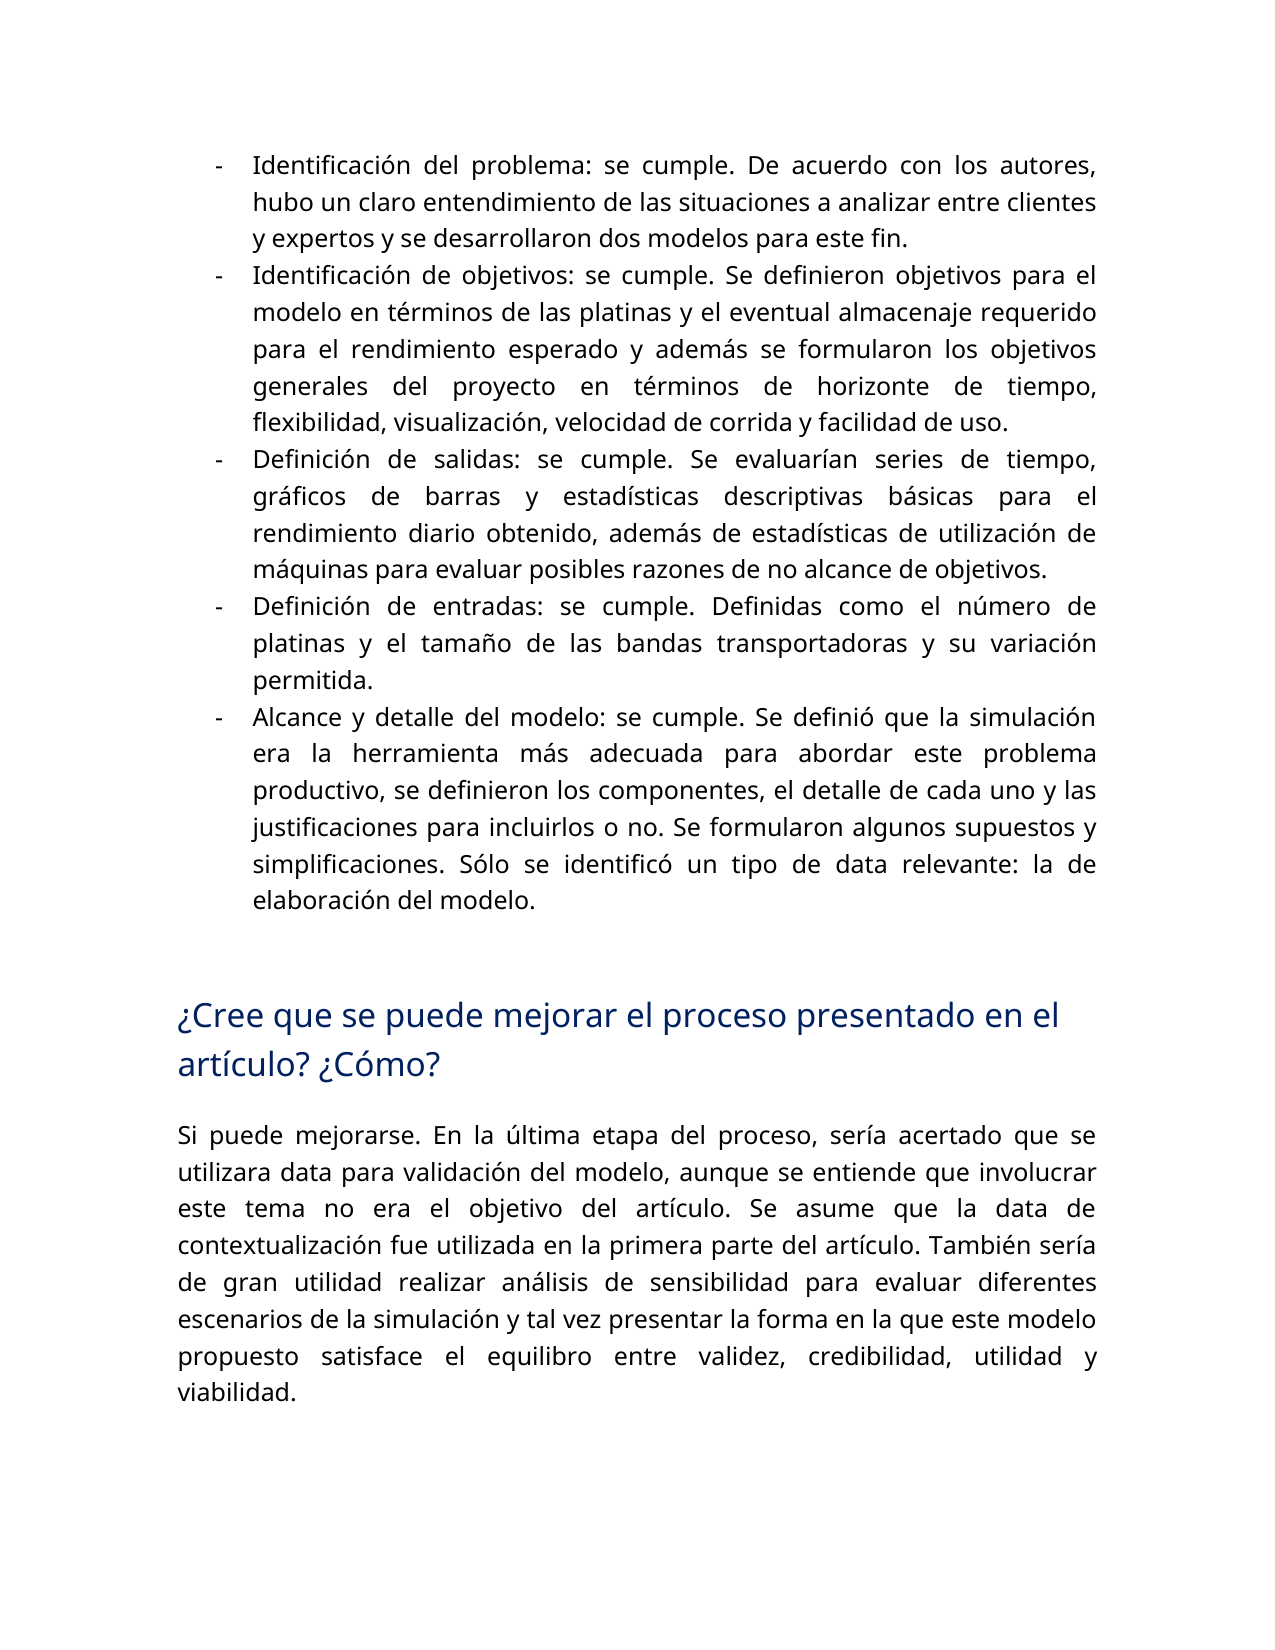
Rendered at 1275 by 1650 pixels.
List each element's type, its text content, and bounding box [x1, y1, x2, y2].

list Identificación del problema: se cumple. De acuerdo con los autores, hubo un claro entendimiento de las situaciones a analizar entre clientes y expertos y se desarrollaron dos modelos para este fin. [215, 148, 1098, 255]
list Definición de entradas: se cumple. Definidas como el número de platinas y el tamaño de las bandas transportadoras y su variación permitida. [215, 589, 1098, 696]
list Alcance y detalle del modelo: se cumple. Se definió que la simulación era la herramienta más adecuada para abordar este problema productivo, se definieron los componentes, el detalle de cada uno y las justificaciones para incluirlos o no. Se formularon algunos supuestos y simplificaciones. Sólo se identificó un tipo de data relevante: la de elaboración del modelo. [215, 699, 1098, 917]
text Si puede mejorarse. En la última etapa del proceso, sería acertado que se utilizara data para validación del modelo, aunque se entiende que involucrar este tema no era el objetivo del artículo. Se asume que la data de contextualización fue utilizada en la primera parte del artículo. También sería de gran utilidad realizar análisis de sensibilidad para evaluar diferentes escenarios de la simulación y tal vez presentar la forma en la que este modelo propuesto satisface el equilibro entre validez, credibilidad, utilidad y viabilidad. [177, 1118, 1098, 1409]
list Identificación de objetivos: se cumple. Se definieron objetivos para el modelo en términos de las platinas y el eventual almacenaje requerido para el rendimiento esperado y además se formularon los objetivos generales del proyecto en términos de horizonte de tiempo, flexibilidad, visualización, velocidad de corrida y facilidad de uso. [215, 258, 1098, 439]
list Definición de salidas: se cumple. Se evaluarían series de tiempo, gráficos de barras y estadísticas descriptivas básicas para el rendimiento diario obtenido, además de estadísticas de utilización de máquinas para evaluar posibles razones de no alcance de objetivos. [215, 442, 1098, 586]
subtitle ¿Cree que se puede mejorar el proceso presentado en el artículo? ¿Cómo? [177, 992, 1098, 1086]
